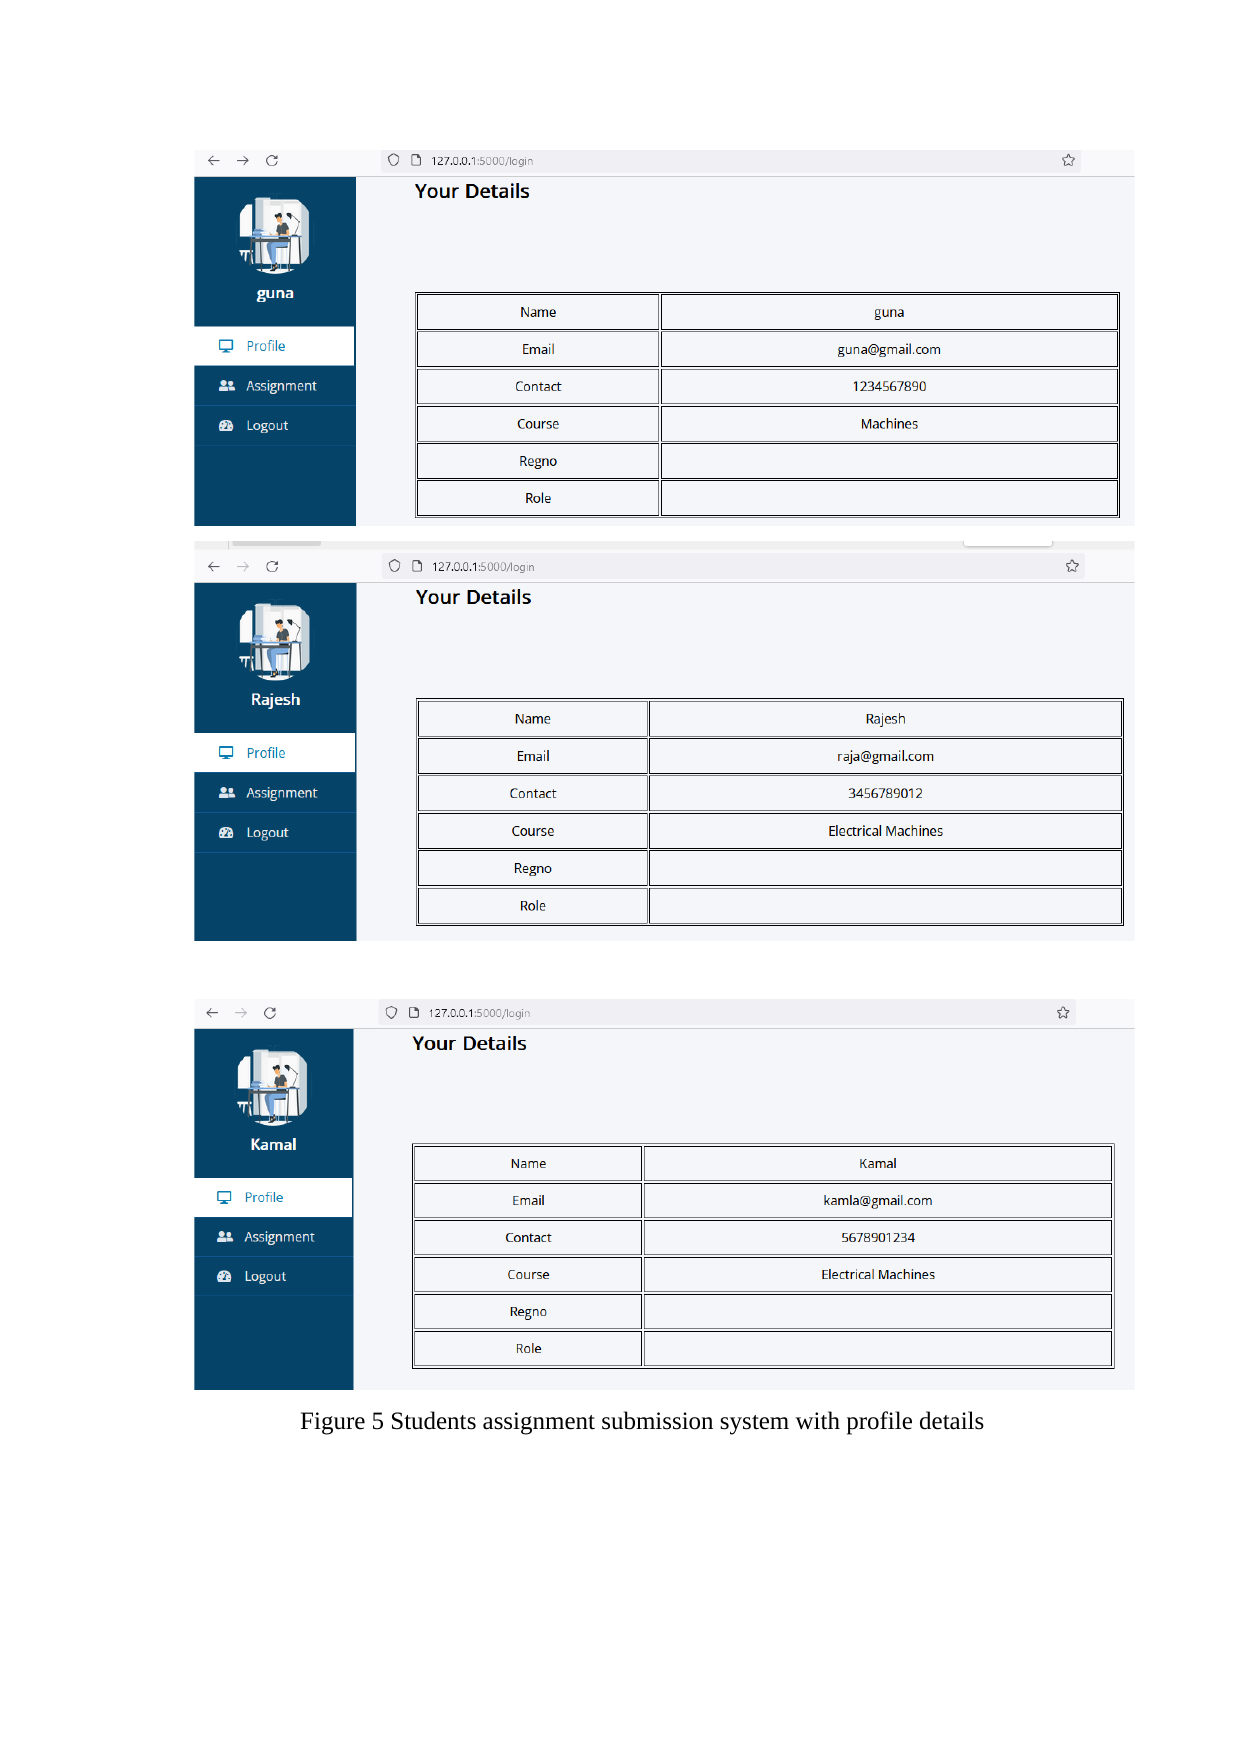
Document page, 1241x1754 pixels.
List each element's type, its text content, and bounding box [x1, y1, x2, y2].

picture [194, 150, 1135, 526]
picture [194, 541, 1135, 941]
subtitle Figure 5 Students assignment submission system with profile details [194, 1406, 1090, 1435]
picture [194, 999, 1135, 1390]
